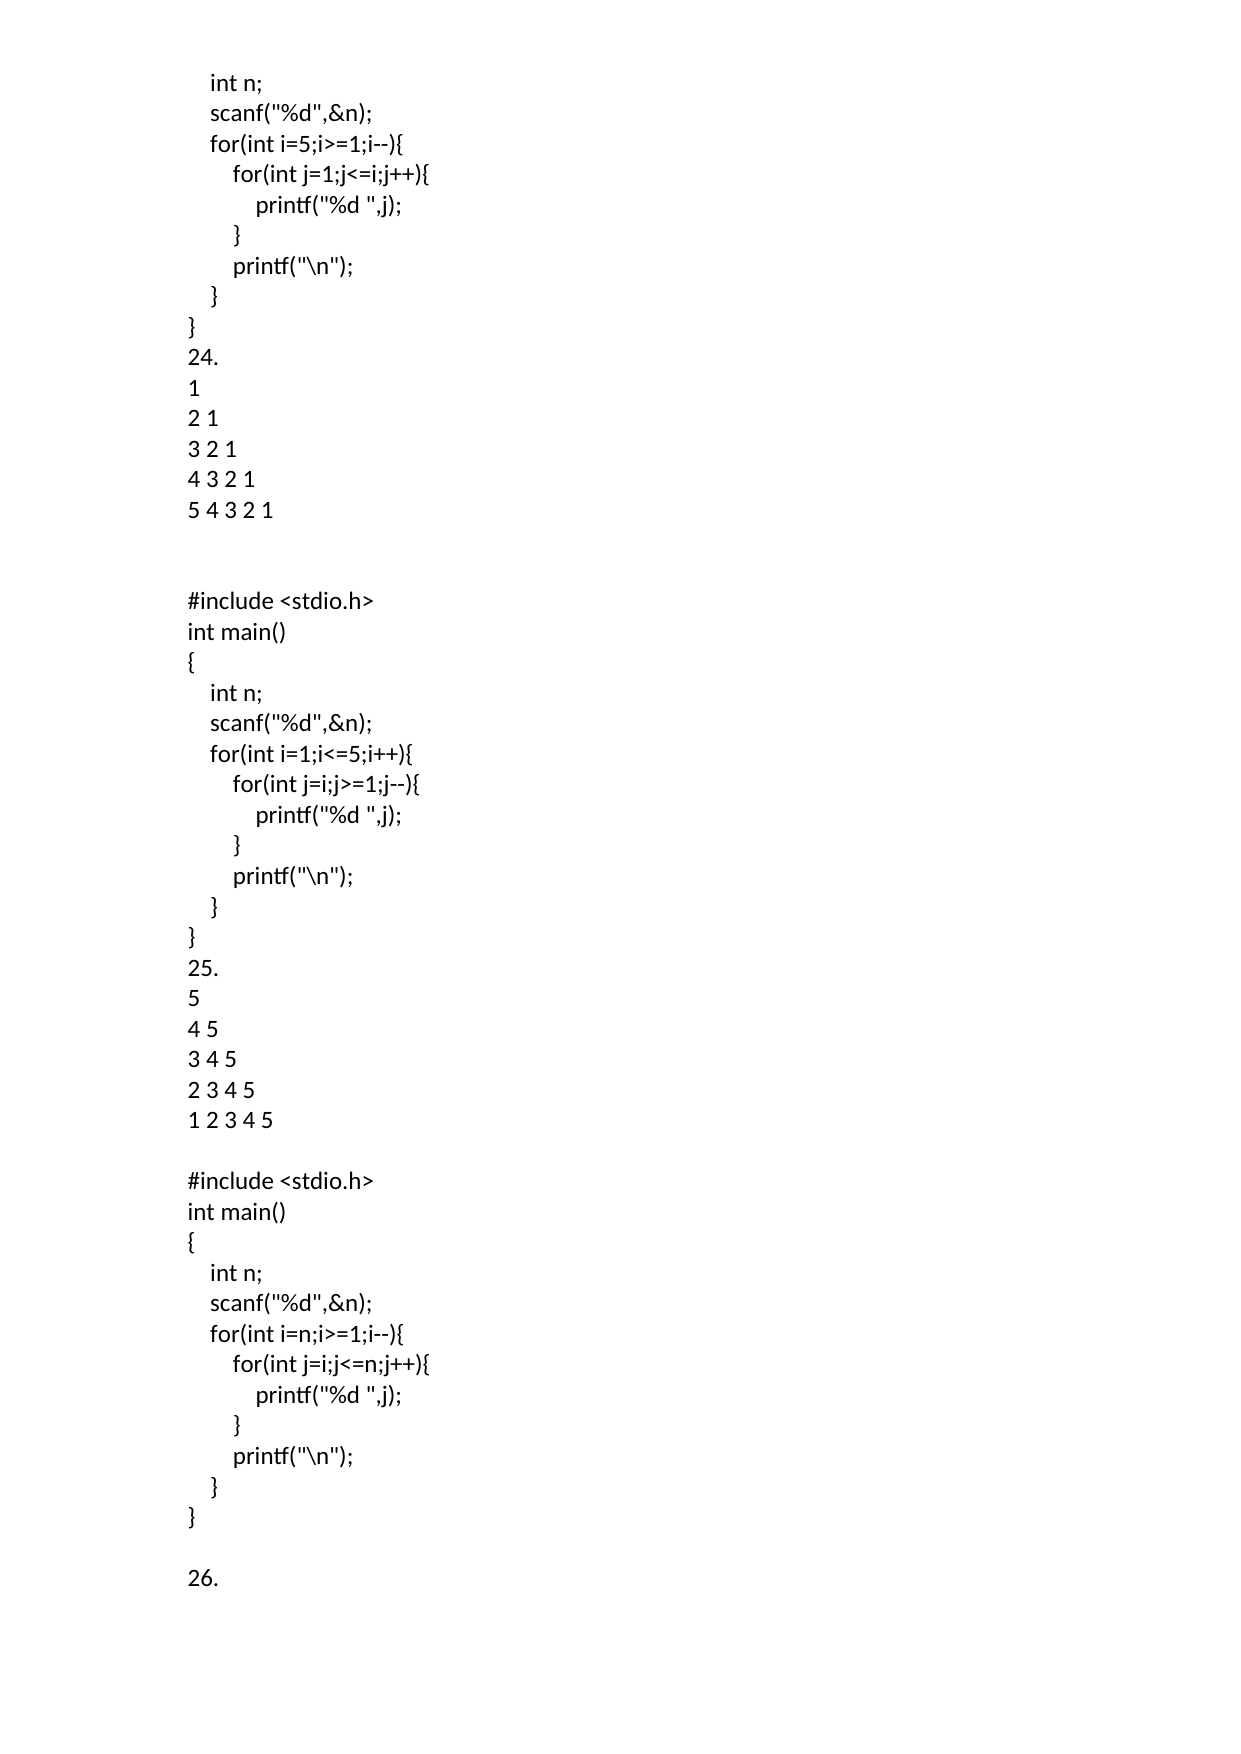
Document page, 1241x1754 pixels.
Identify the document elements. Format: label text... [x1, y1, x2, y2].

list int main() [187, 1196, 1053, 1226]
list 24. [187, 341, 1053, 372]
list scanf("%d",&n); [187, 1287, 1053, 1318]
list printf("\n"); [187, 860, 1053, 891]
list printf("%d ",j); [187, 189, 1053, 219]
list 26. [187, 1562, 1053, 1593]
list 3 4 5 [187, 1043, 1053, 1074]
list 5 4 3 2 1 [187, 494, 1053, 524]
list scanf("%d",&n); [187, 97, 1053, 128]
list #include <stdio.h> [187, 1165, 1053, 1196]
list 4 3 2 1 [187, 463, 1053, 494]
list 1 2 3 4 5 [187, 1104, 1053, 1135]
list } [187, 311, 1053, 341]
list for(int j=i;j>=1;j--){ [187, 769, 1053, 799]
list int n; [187, 1257, 1053, 1287]
list } [187, 921, 1053, 952]
list } [187, 891, 1053, 921]
list 2 1 [187, 402, 1053, 433]
list printf("%d ",j); [187, 799, 1053, 830]
list int main() [187, 616, 1053, 647]
list printf("%d ",j); [187, 1379, 1053, 1409]
list 1 [187, 372, 1053, 402]
list for(int i=1;i<=5;i++){ [187, 738, 1053, 769]
list } [187, 219, 1053, 250]
list } [187, 280, 1053, 311]
list { [187, 647, 1053, 677]
list } [187, 1471, 1053, 1501]
list printf("\n"); [187, 1440, 1053, 1471]
list 3 2 1 [187, 433, 1053, 463]
list for(int i=n;i>=1;i--){ [187, 1318, 1053, 1348]
list 2 3 4 5 [187, 1074, 1053, 1104]
list for(int i=5;i>=1;i--){ [187, 128, 1053, 158]
list int n; [187, 67, 1053, 97]
list for(int j=1;j<=i;j++){ [187, 158, 1053, 189]
list 5 [187, 982, 1053, 1013]
list } [187, 830, 1053, 860]
list for(int j=i;j<=n;j++){ [187, 1348, 1053, 1379]
list } [187, 1501, 1053, 1532]
list 25. [187, 952, 1053, 982]
list 4 5 [187, 1013, 1053, 1043]
list scanf("%d",&n); [187, 708, 1053, 738]
list #include <stdio.h> [187, 586, 1053, 616]
list printf("\n"); [187, 250, 1053, 280]
list int n; [187, 677, 1053, 708]
list { [187, 1226, 1053, 1257]
list } [187, 1409, 1053, 1440]
